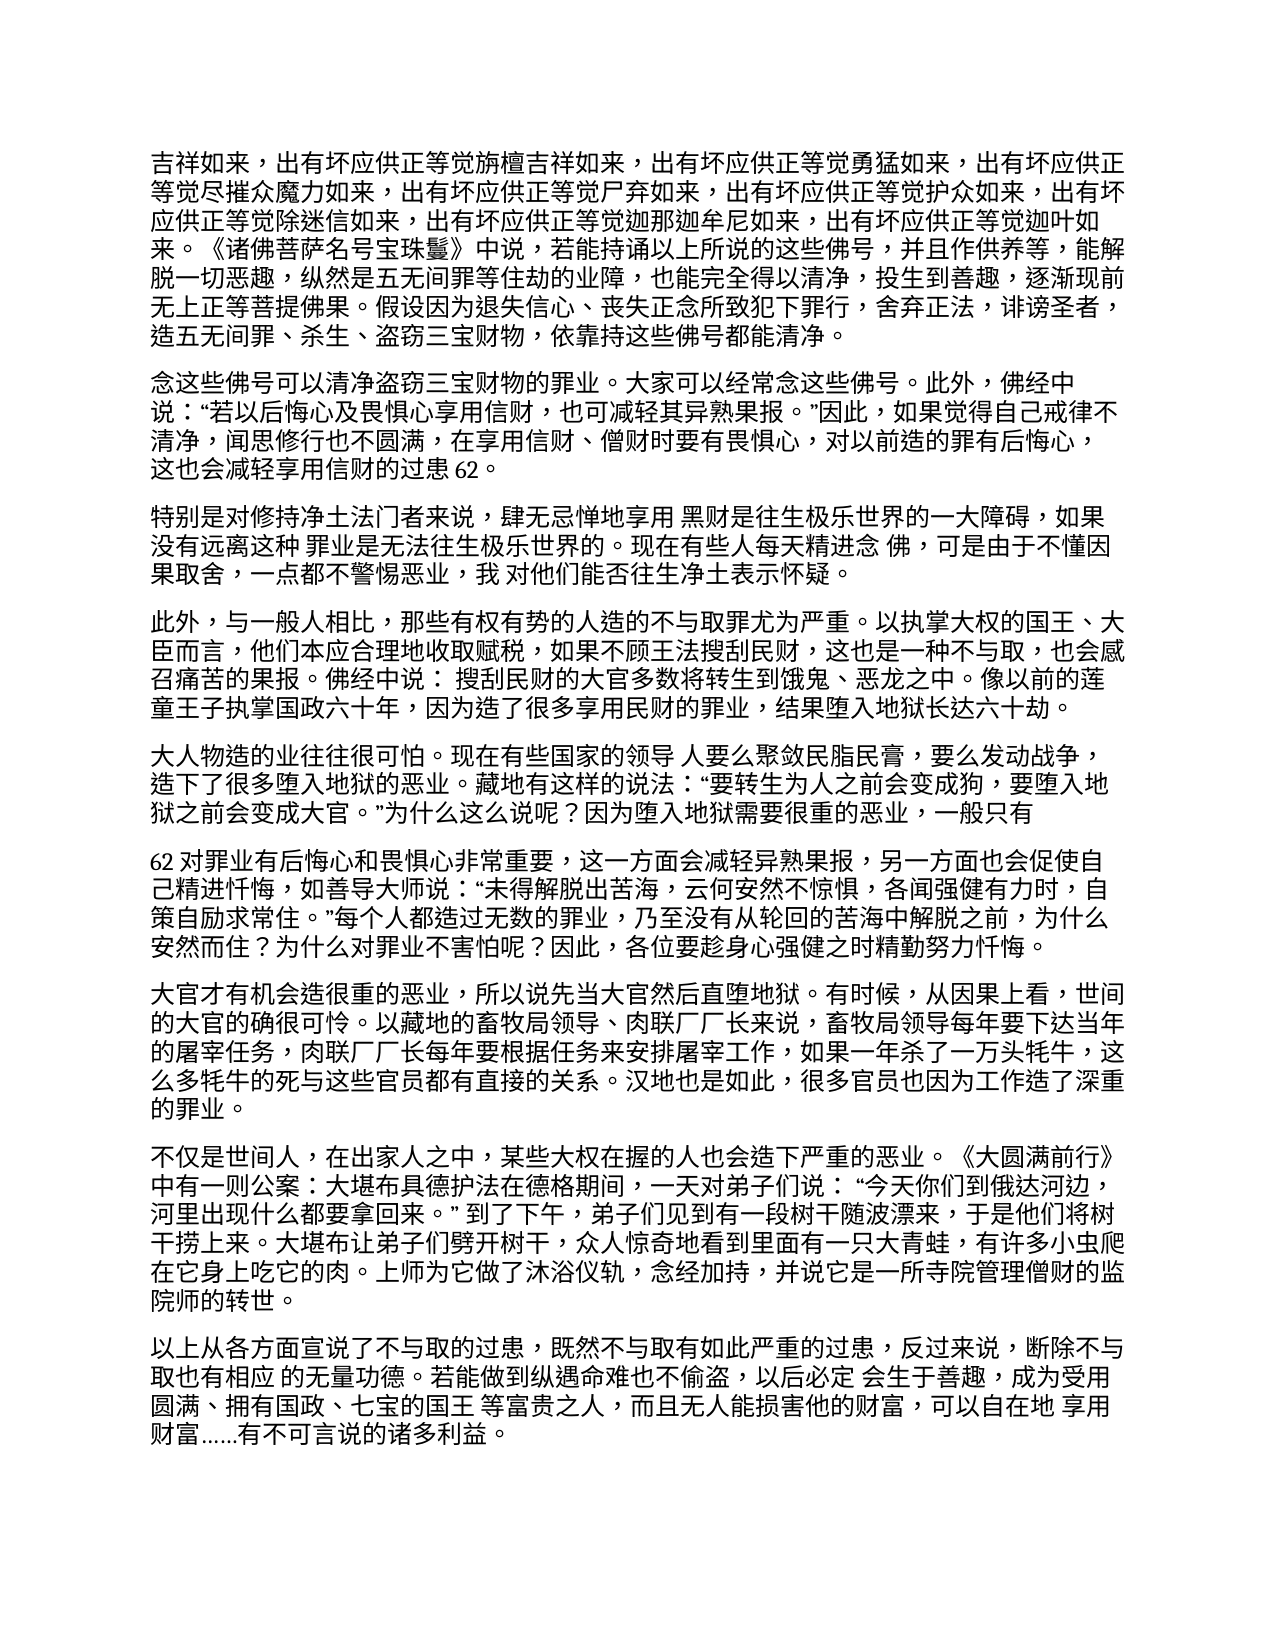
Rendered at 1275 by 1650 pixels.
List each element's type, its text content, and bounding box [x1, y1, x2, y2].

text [150, 150, 1125, 351]
text 62 对罪业有后悔心和畏惧心非常重要，这一方面会减轻异熟果报，另一方面也会促使自己精进忏悔，如善导大师说：“未得解脱出苦海，云何安然不惊惧，各闻强健有力时，自策自励求常住。”每个人都造过无数的罪业，乃至没有从轮回的苦海中解脱之前，为什么安然而住？为什么对罪业不害怕呢？因此，各位要趁身心强健之时精勤努力忏悔。 [150, 847, 1125, 962]
text 以上从各方面宣说了不与取的过患，既然不与取有如此严重的过患，反过来说，断除不与取也有相应 的无量功德。若能做到纵遇命难也不偷盗，以后必定 会生于善趣，成为受用圆满、拥有国政、七宝的国王 等富贵之人，而且无人能损害他的财富，可以自在地 享用财富……有不可言说的诸多利益。 [150, 1335, 1125, 1450]
text 大人物造的业往往很可怕。现在有些国家的领导 人要么聚敛民脂民膏，要么发动战争，造下了很多堕入地狱的恶业。藏地有这样的说法：“要转生为人之前会变成狗，要堕入地狱之前会变成大官。”为什么这么说呢？因为堕入地狱需要很重的恶业，一般只有 [150, 742, 1125, 829]
text 特别是对修持净土法门者来说，肆无忌惮地享用 黑财是往生极乐世界的一大障碍，如果没有远离这种 罪业是无法往生极乐世界的。现在有些人每天精进念 佛，可是由于不懂因果取舍，一点都不警惕恶业，我 对他们能否往生净土表示怀疑。 [150, 504, 1125, 590]
text 不仅是世间人，在出家人之中，某些大权在握的人也会造下严重的恶业。《大圆满前行》中有一则公案：大堪布具德护法在德格期间，一天对弟子们说： “今天你们到俄达河边，河里出现什么都要拿回来。” 到了下午，弟子们见到有一段树干随波漂来，于是他们将树干捞上来。大堪布让弟子们劈开树干，众人惊奇地看到里面有一只大青蛙，有许多小虫爬在它身上吃它的肉。上师为它做了沐浴仪轨，念经加持，并说它是一所寺院管理僧财的监院师的转世。 [150, 1144, 1125, 1316]
text 此外，与一般人相比，那些有权有势的人造的不与取罪尤为严重。以执掌大权的国王、大臣而言，他们本应合理地收取赋税，如果不顾王法搜刮民财，这也是一种不与取，也会感召痛苦的果报。佛经中说： 搜刮民财的大官多数将转生到饿鬼、恶龙之中。像以前的莲童王子执掌国政六十年，因为造了很多享用民财的罪业，结果堕入地狱长达六十劫。 [150, 609, 1125, 724]
text 念这些佛号可以清净盗窃三宝财物的罪业。大家可以经常念这些佛号。此外，佛经中说：“若以后悔心及畏惧心享用信财，也可减轻其异熟果报。”因此，如果觉得自己戒律不清净，闻思修行也不圆满，在享用信财、僧财时要有畏惧心，对以前造的罪有后悔心， 这也会减轻享用信财的过患62。 [150, 370, 1125, 485]
text 大官才有机会造很重的恶业，所以说先当大官然后直堕地狱。有时候，从因果上看，世间的大官的确很可怜。以藏地的畜牧局领导、肉联厂厂长来说，畜牧局领导每年要下达当年的屠宰任务，肉联厂厂长每年要根据任务来安排屠宰工作，如果一年杀了一万头牦牛，这么多牦牛的死与这些官员都有直接的关系。汉地也是如此，很多官员也因为工作造了深重的罪业。 [150, 981, 1125, 1125]
